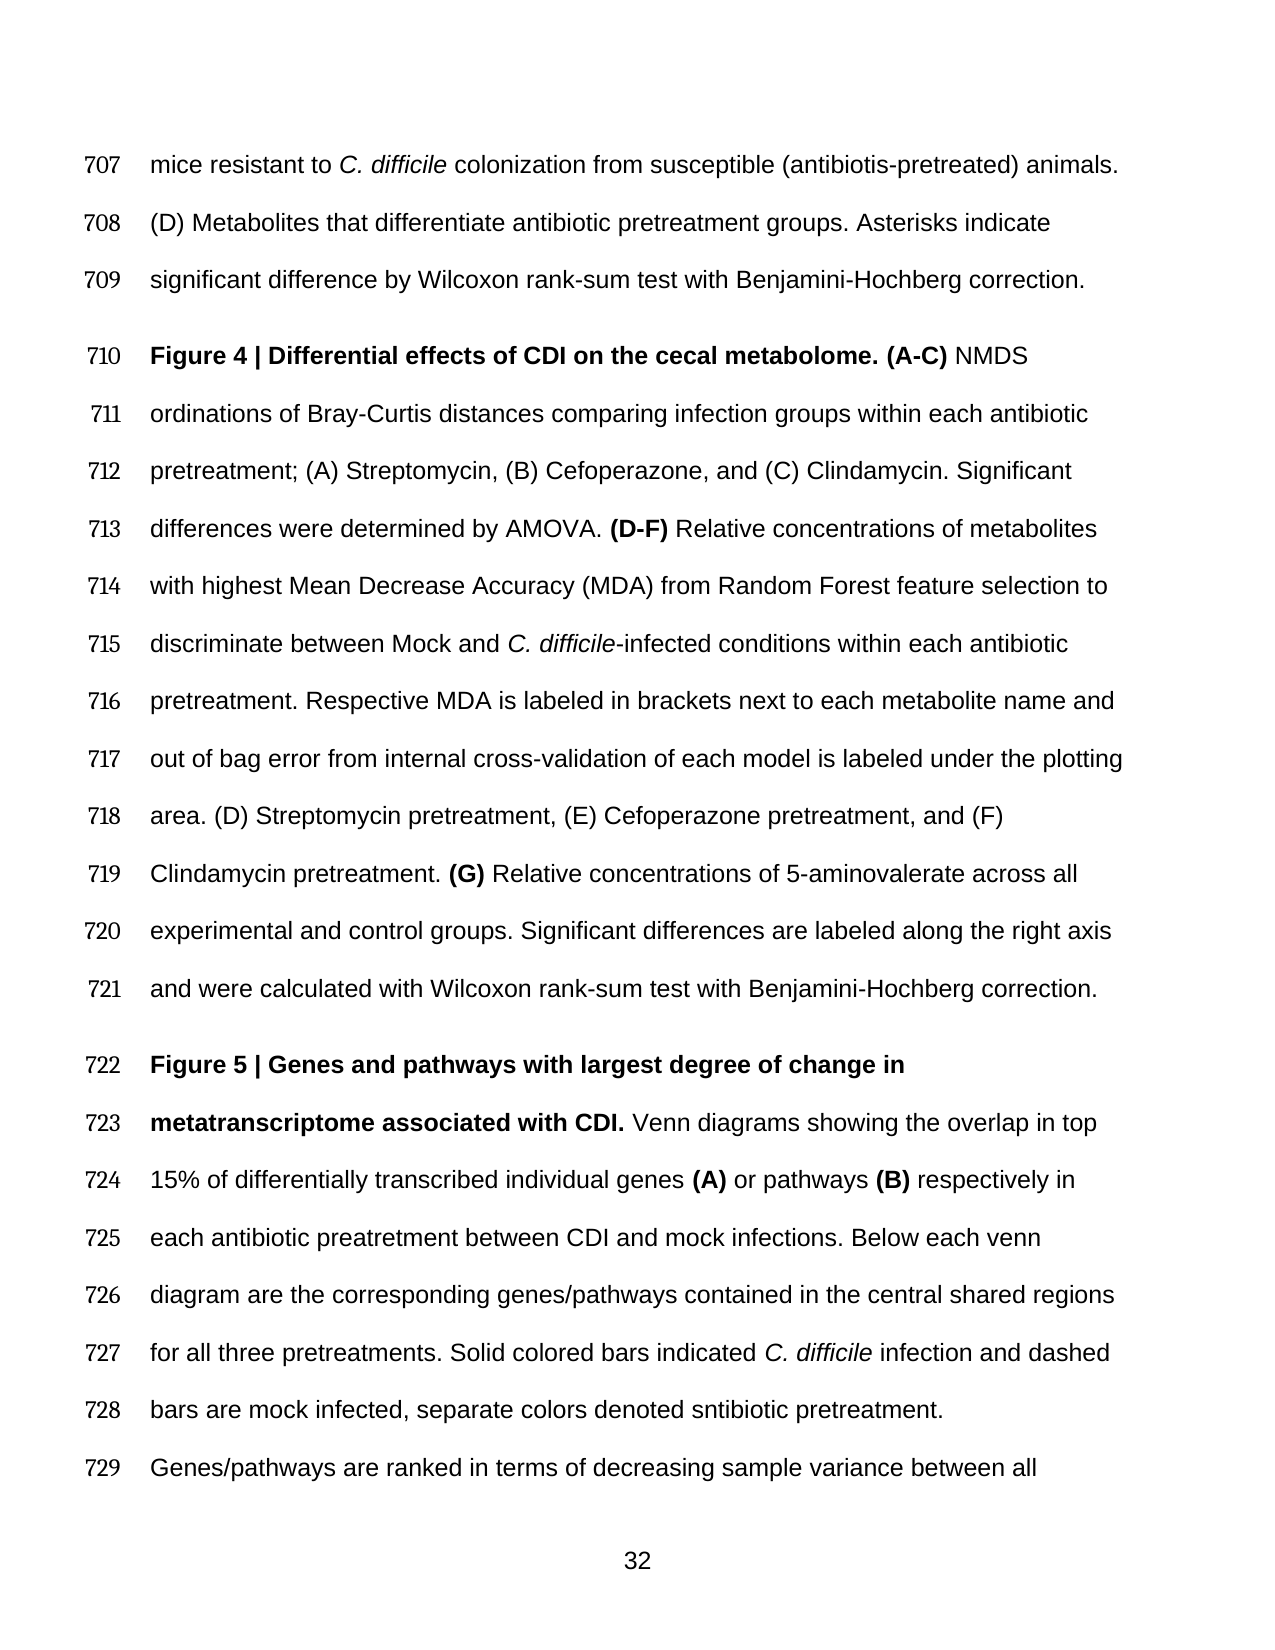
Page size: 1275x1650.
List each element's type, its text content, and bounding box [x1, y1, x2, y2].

text Figure 4 | Differential effects of CDI on the cecal metabolome. (A-C) NMDS ordinations of Bray-Curtis distances comparing infection groups within each antibiotic pretreatment; (A) Streptomycin, (B) Cefoperazone, and (C) Clindamycin. Significant differences were determined by AMOVA. (D-F) Relative concentrations of metabolites with highest Mean Decrease Accuracy (MDA) from Random Forest feature selection to discriminate between Mock and C. difficile-infected conditions within each antibiotic pretreatment. Respective MDA is labeled in brackets next to each metabolite name and out of bag error from internal cross-validation of each model is labeled under the plotting area. (D) Streptomycin pretreatment, (E) Cefoperazone pretreatment, and (F) Clindamycin pretreatment. (G) Relative concentrations of 5-aminovalerate across all experimental and control groups. Significant differences are labeled along the right axis and were calculated with Wilcoxon rank-sum test with Benjamini-Hochberg correction. [150, 341, 1125, 1002]
